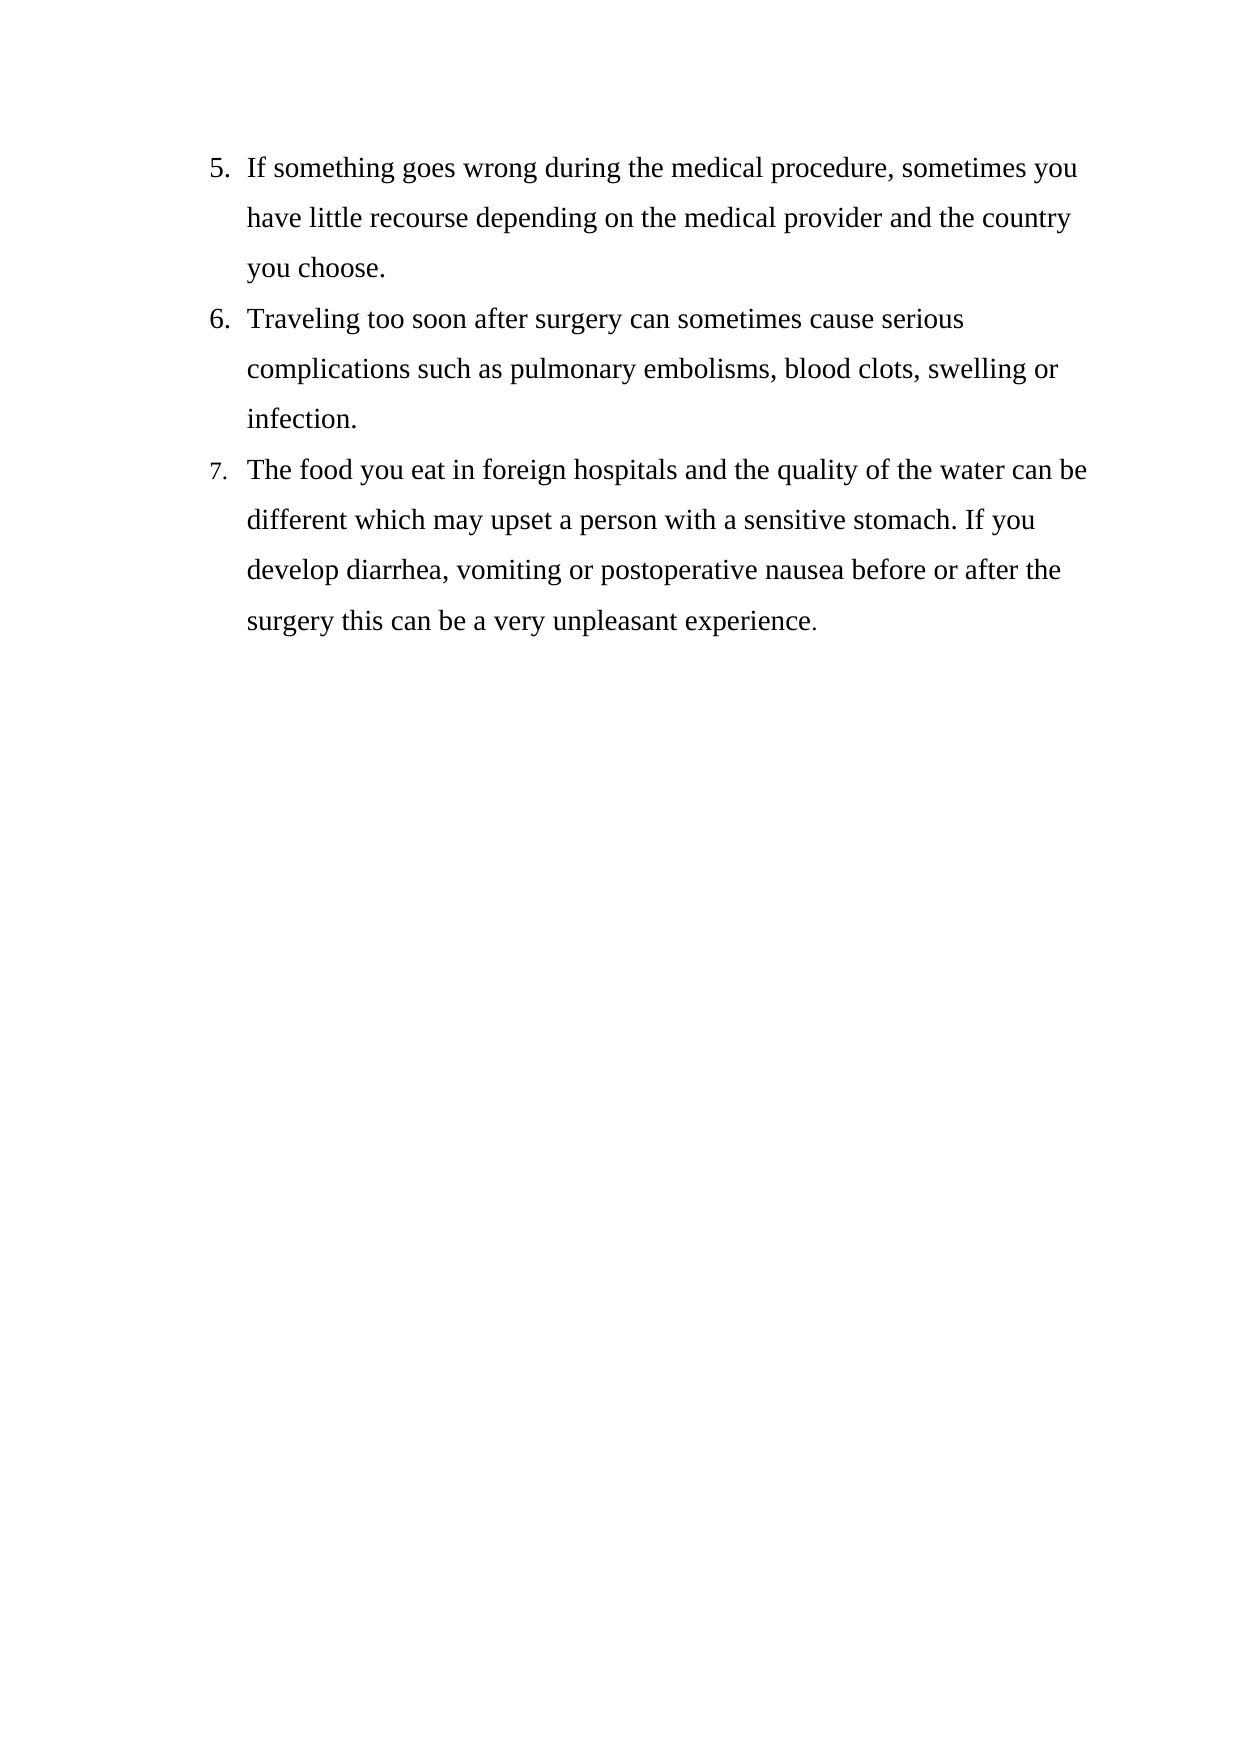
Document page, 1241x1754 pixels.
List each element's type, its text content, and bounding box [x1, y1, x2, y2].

list If something goes wrong during the medical procedure, sometimes you have little recourse depending on the medical provider and the country you choose. [209, 150, 1090, 284]
list The food you eat in foreign hospitals and the quality of the water can be different which may upset a person with a sensitive stomach. If you develop diarrhea, vomiting or postoperative nausea before or after the surgery this can be a very unpleasant experience. [209, 452, 1090, 636]
list Traveling too soon after surgery can sometimes cause serious complications such as pulmonary embolisms, blood clots, swelling or infection. [209, 301, 1090, 435]
